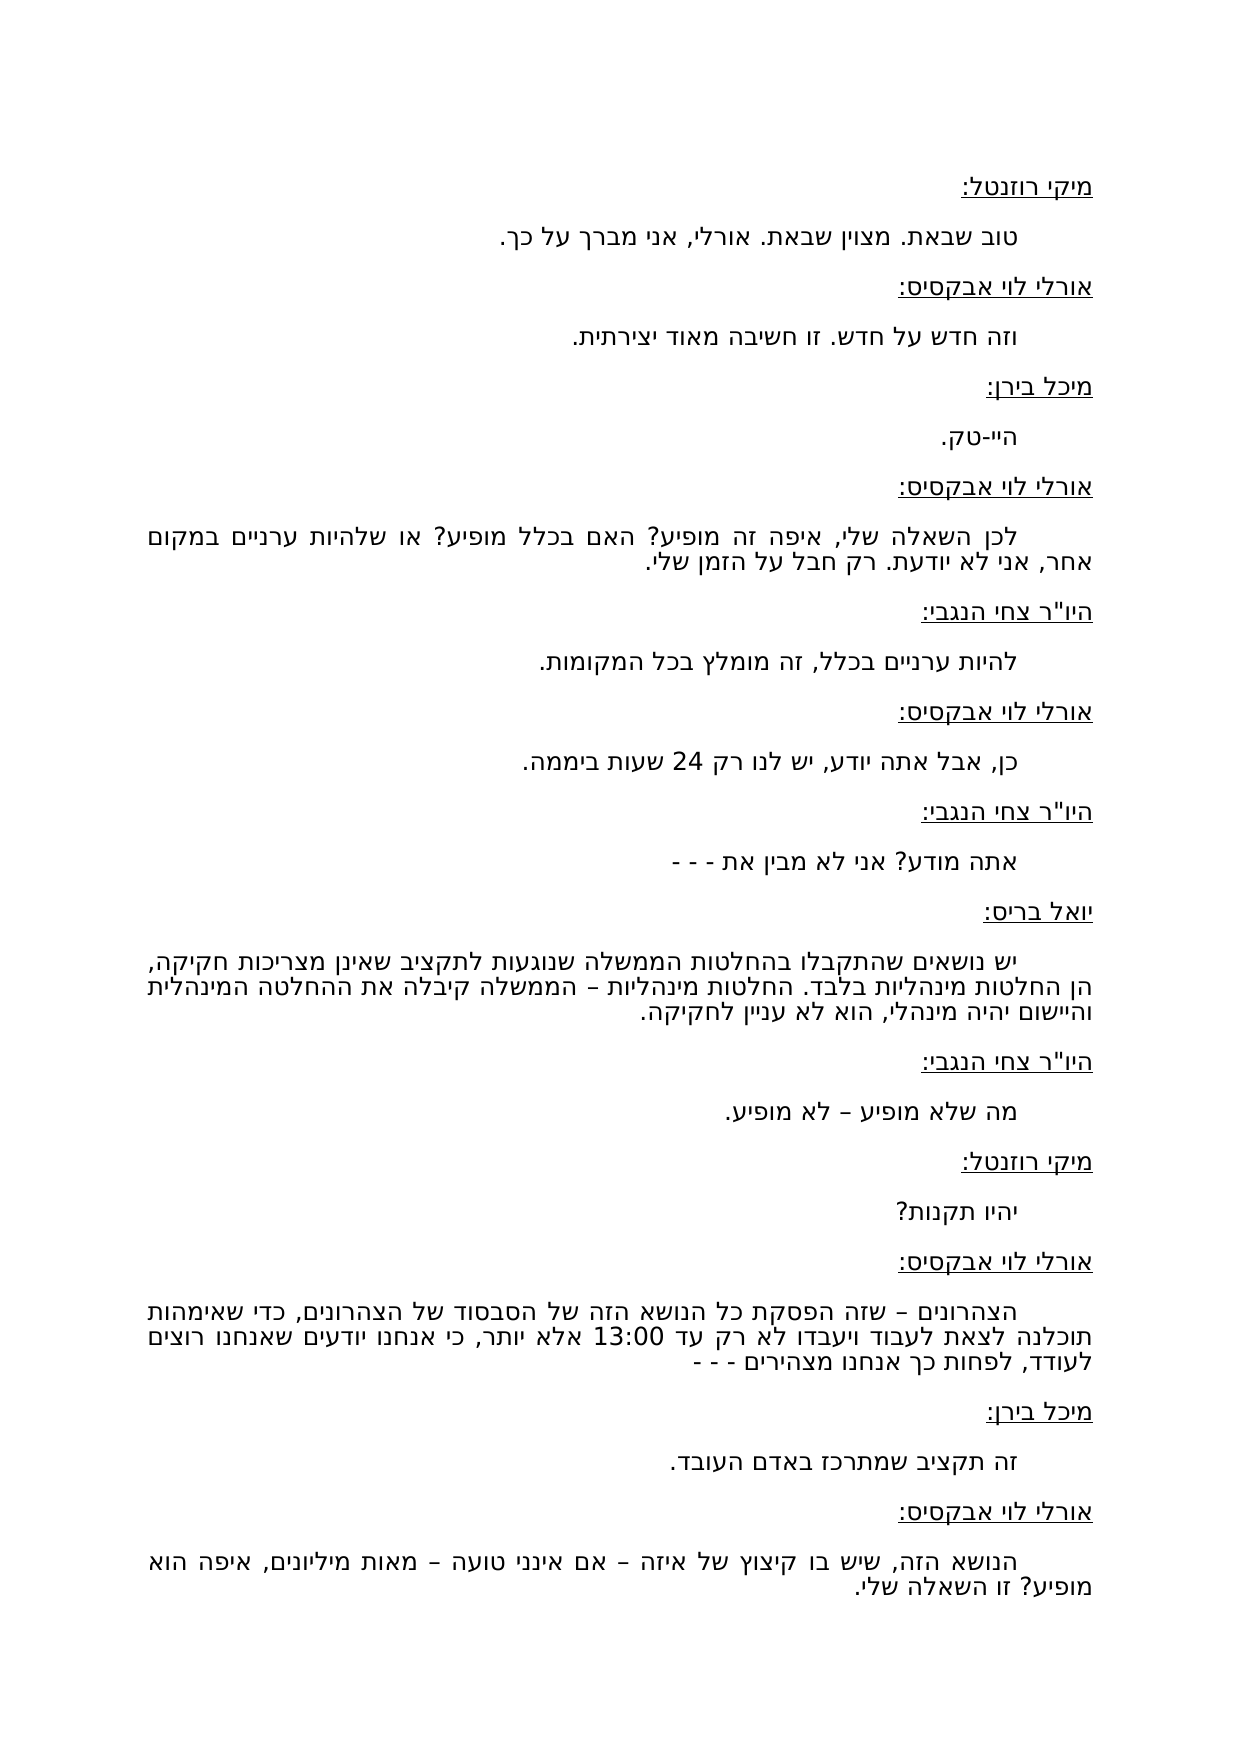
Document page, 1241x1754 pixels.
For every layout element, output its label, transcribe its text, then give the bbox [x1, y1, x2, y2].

text אורלי לוי אבקסיס: [147, 475, 1093, 500]
text מה שלא מופיע – לא מופיע. [147, 1100, 1093, 1125]
text היי-טק. [147, 425, 1093, 450]
text יש נושאים שהתקבלו בהחלטות הממשלה שנוגעות לתקציב שאינן מצריכות חקיקה, הן החלטות מינהליות בלבד. החלטות מינהליות – הממשלה קיבלה את ההחלטה המינהלית והיישום יהיה מינהלי, הוא לא עניין לחקיקה. [147, 950, 1093, 1025]
text אתה מודע? אני לא מבין את - - - [147, 850, 1093, 875]
text היו"ר צחי הנגבי: [147, 600, 1093, 625]
text אורלי לוי אבקסיס: [147, 1250, 1093, 1275]
text הצהרונים – שזה הפסקת כל הנושא הזה של הסבסוד של הצהרונים, כדי שאימהות תוכלנה לצאת לעבוד ויעבדו לא רק עד 13:00 אלא יותר, כי אנחנו יודעים שאנחנו רוצים לעודד, לפחות כך אנחנו מצהירים - - - [147, 1300, 1093, 1375]
text היו"ר צחי הנגבי: [147, 1050, 1093, 1075]
text כן, אבל אתה יודע, יש לנו רק 24 שעות ביממה. [147, 750, 1093, 775]
text אורלי לוי אבקסיס: [147, 700, 1093, 725]
text יהיו תקנות? [147, 1200, 1093, 1225]
text יואל בריס: [147, 900, 1093, 925]
text היו"ר צחי הנגבי: [147, 800, 1093, 825]
text מיקי רוזנטל: [147, 1150, 1093, 1175]
text מיקי רוזנטל: [147, 175, 1093, 200]
text אורלי לוי אבקסיס: [147, 1500, 1093, 1525]
text טוב שבאת. מצוין שבאת. אורלי, אני מברך על כך. [147, 225, 1093, 250]
text זה תקציב שמתרכז באדם העובד. [147, 1450, 1093, 1475]
text מיכל בירן: [147, 375, 1093, 400]
text להיות ערניים בכלל, זה מומלץ בכל המקומות. [147, 650, 1093, 675]
text אורלי לוי אבקסיס: [147, 275, 1093, 300]
text מיכל בירן: [147, 1400, 1093, 1425]
text הנושא הזה, שיש בו קיצוץ של איזה – אם אינני טועה – מאות מיליונים, איפה הוא מופיע? זו השאלה שלי. [147, 1550, 1093, 1600]
text לכן השאלה שלי, איפה זה מופיע? האם בכלל מופיע? או שלהיות ערניים במקום אחר, אני לא יודעת. רק חבל על הזמן שלי. [147, 525, 1093, 575]
text וזה חדש על חדש. זו חשיבה מאוד יצירתית. [147, 325, 1093, 350]
